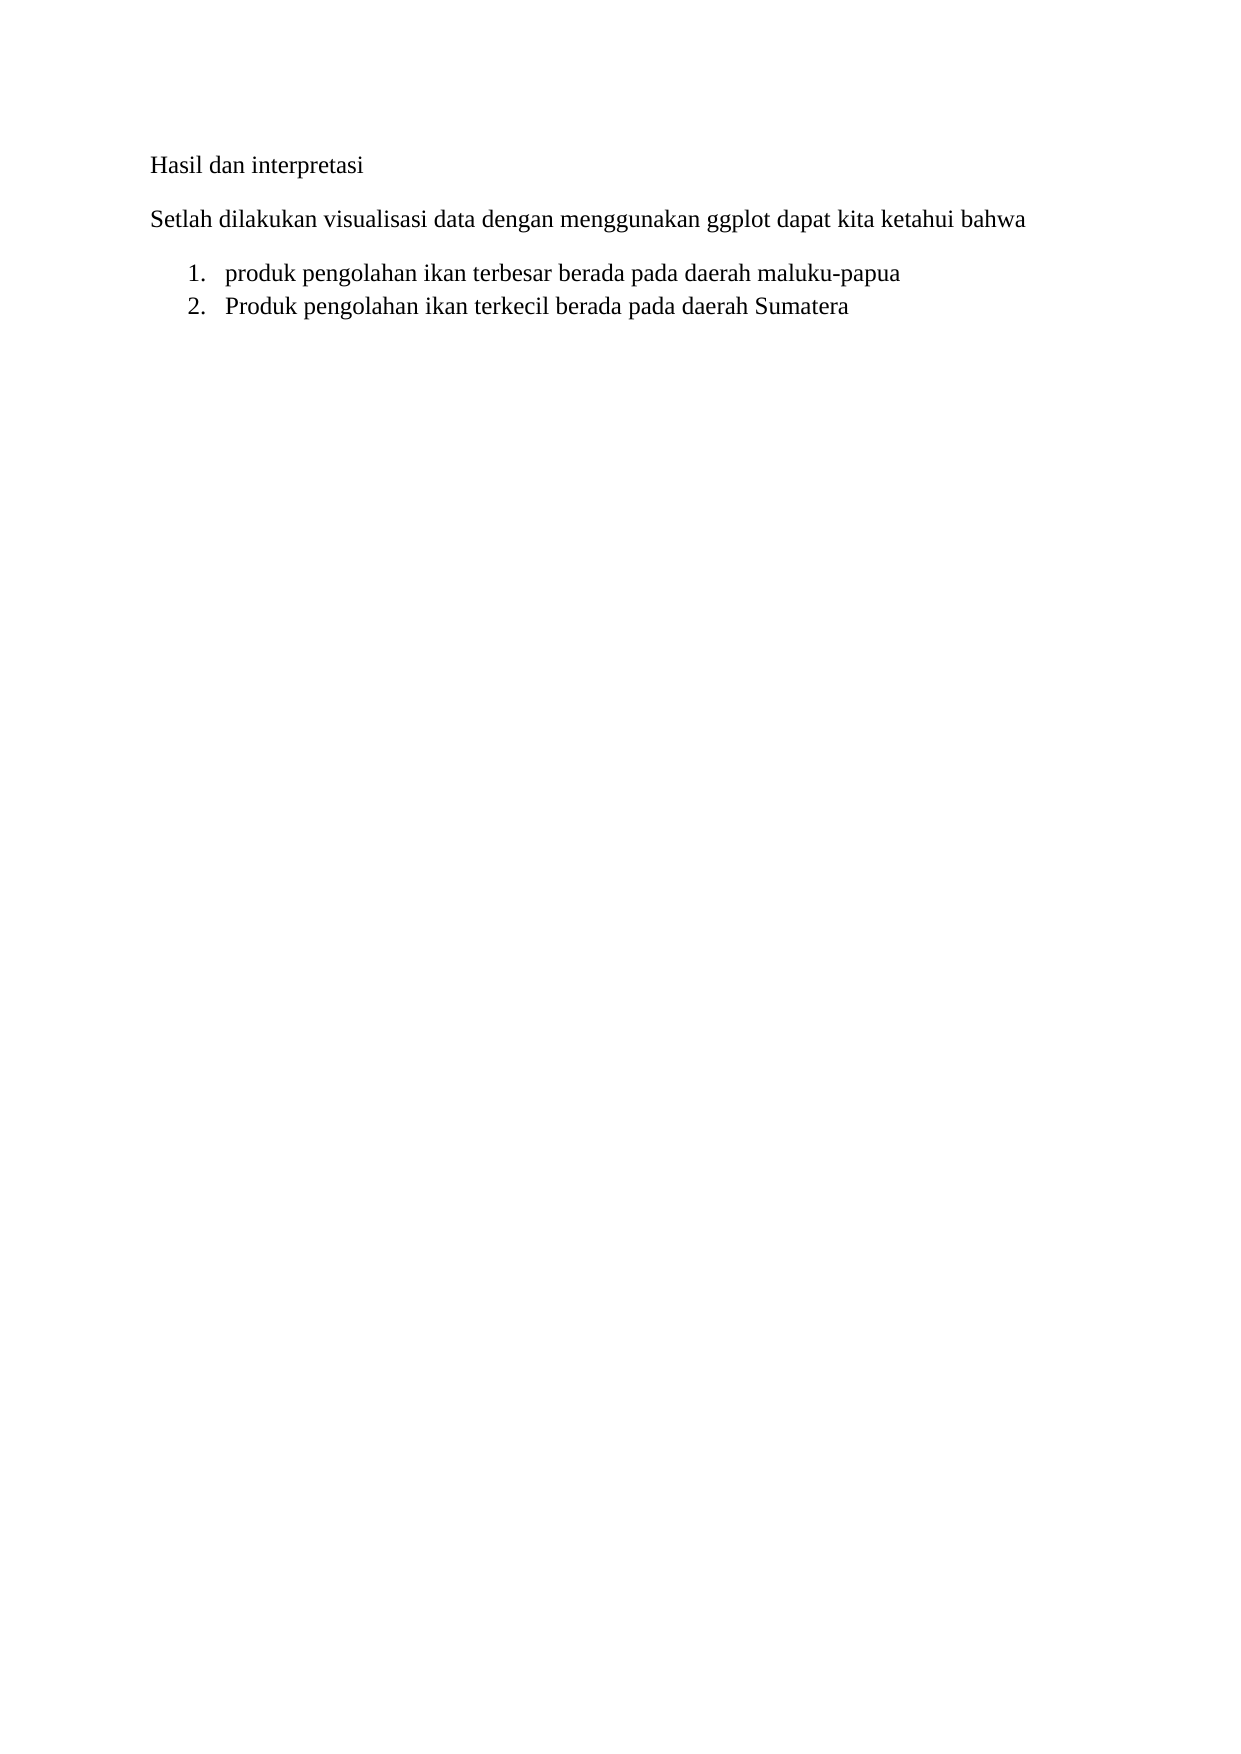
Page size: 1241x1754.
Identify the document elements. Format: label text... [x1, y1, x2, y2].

list Produk pengolahan ikan terkecil berada pada daerah Sumatera [187, 291, 1090, 319]
text Hasil dan interpretasi [150, 150, 1090, 179]
list produk pengolahan ikan terbesar berada pada daerah maluku-papua [187, 258, 1090, 286]
text Setlah dilakukan visualisasi data dengan menggunakan ggplot dapat kita ketahui bahwa [150, 204, 1090, 233]
